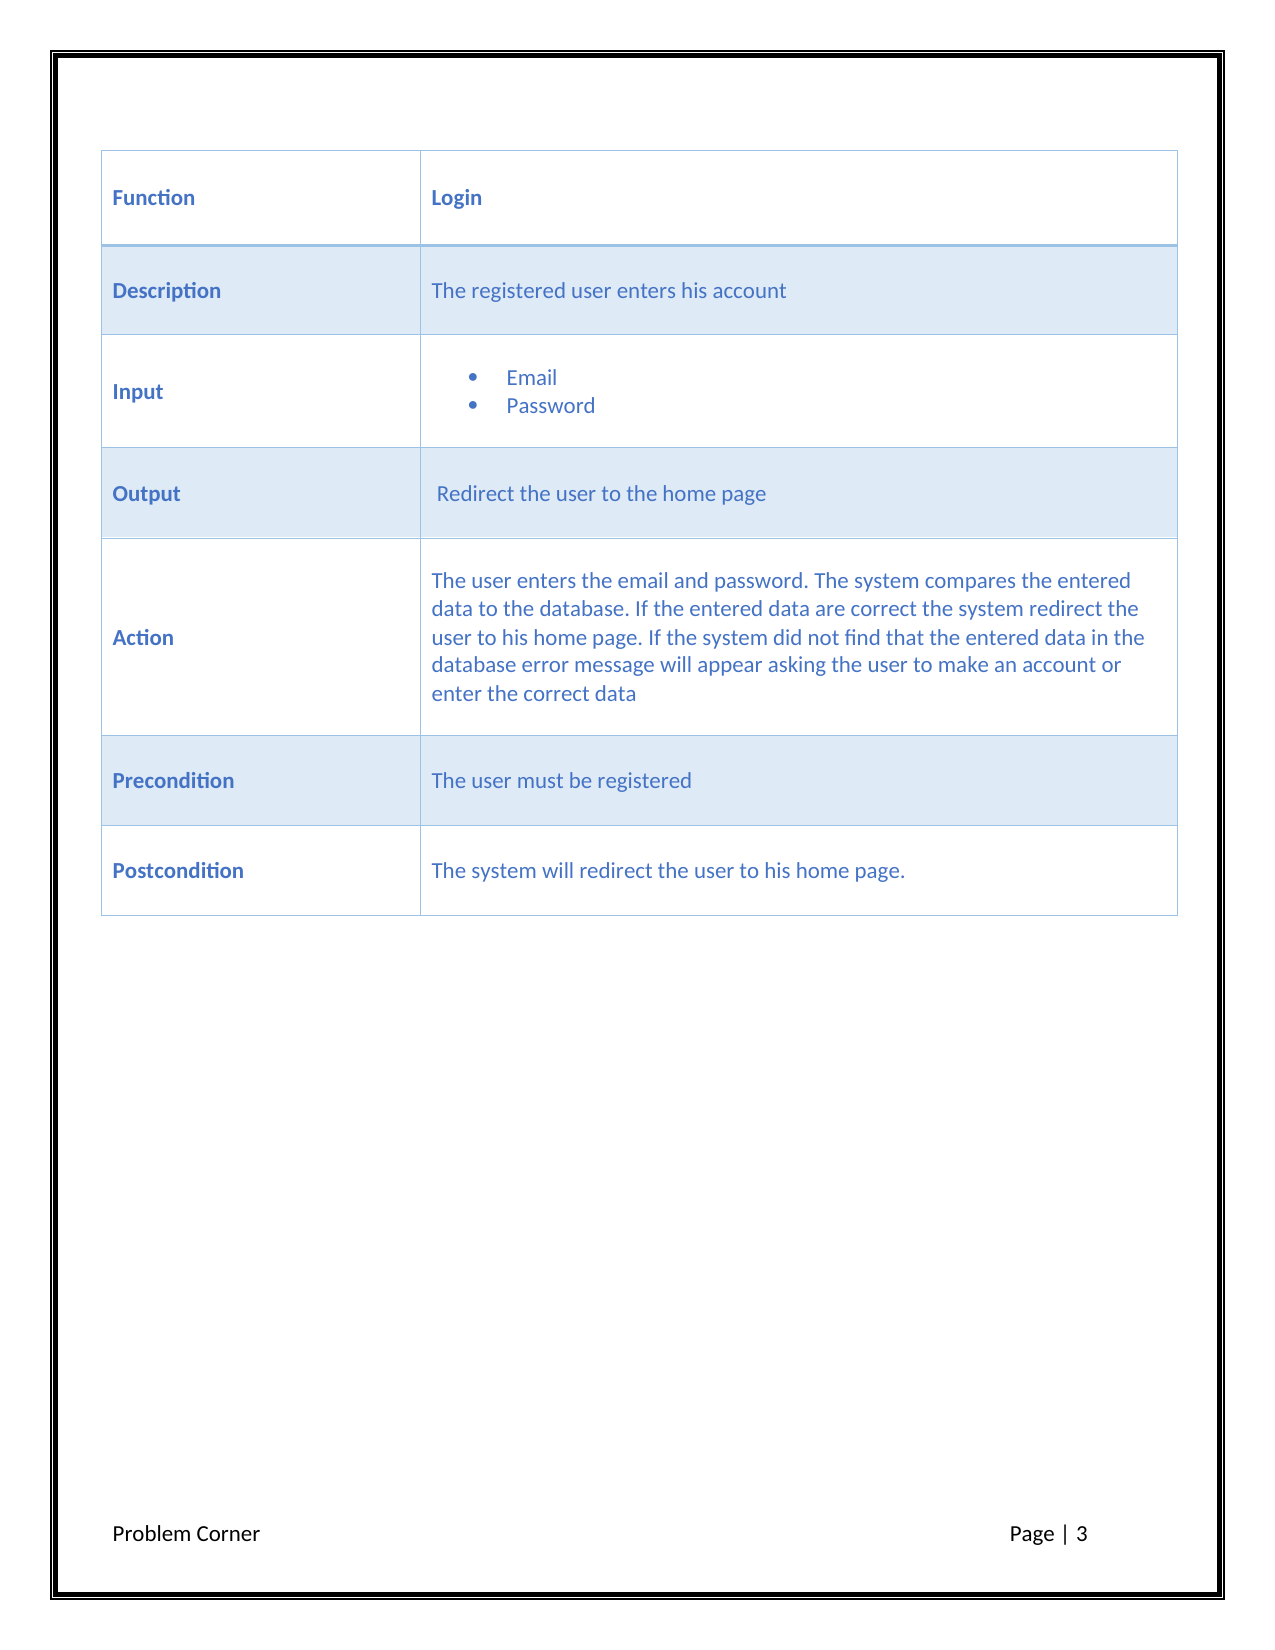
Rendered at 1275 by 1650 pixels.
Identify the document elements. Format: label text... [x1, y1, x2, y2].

table_cell The registered user enters his account [421, 247, 1177, 334]
table_cell Output [102, 448, 420, 537]
table_cell Description [102, 247, 420, 334]
table_cell Input [102, 335, 420, 447]
table_header Function [102, 151, 420, 244]
table_cell Precondition [102, 736, 420, 825]
table_cell Postcondition [102, 826, 420, 915]
table_cell Email Password [421, 335, 1177, 447]
table_header Login [421, 151, 1177, 244]
table_cell The user must be registered [421, 736, 1177, 825]
table_cell Action [102, 539, 420, 735]
table_cell The system will redirect the user to his home page. [421, 826, 1177, 915]
table_cell Redirect the user to the home page [421, 448, 1177, 537]
table_cell The user enters the email and password. The system compares the entered data to the database. If the entered data are correct the system redirect the user to his home page. If the system did not find that the entered data in the database error message will appear asking the user to make an account or enter the correct data [421, 539, 1177, 735]
